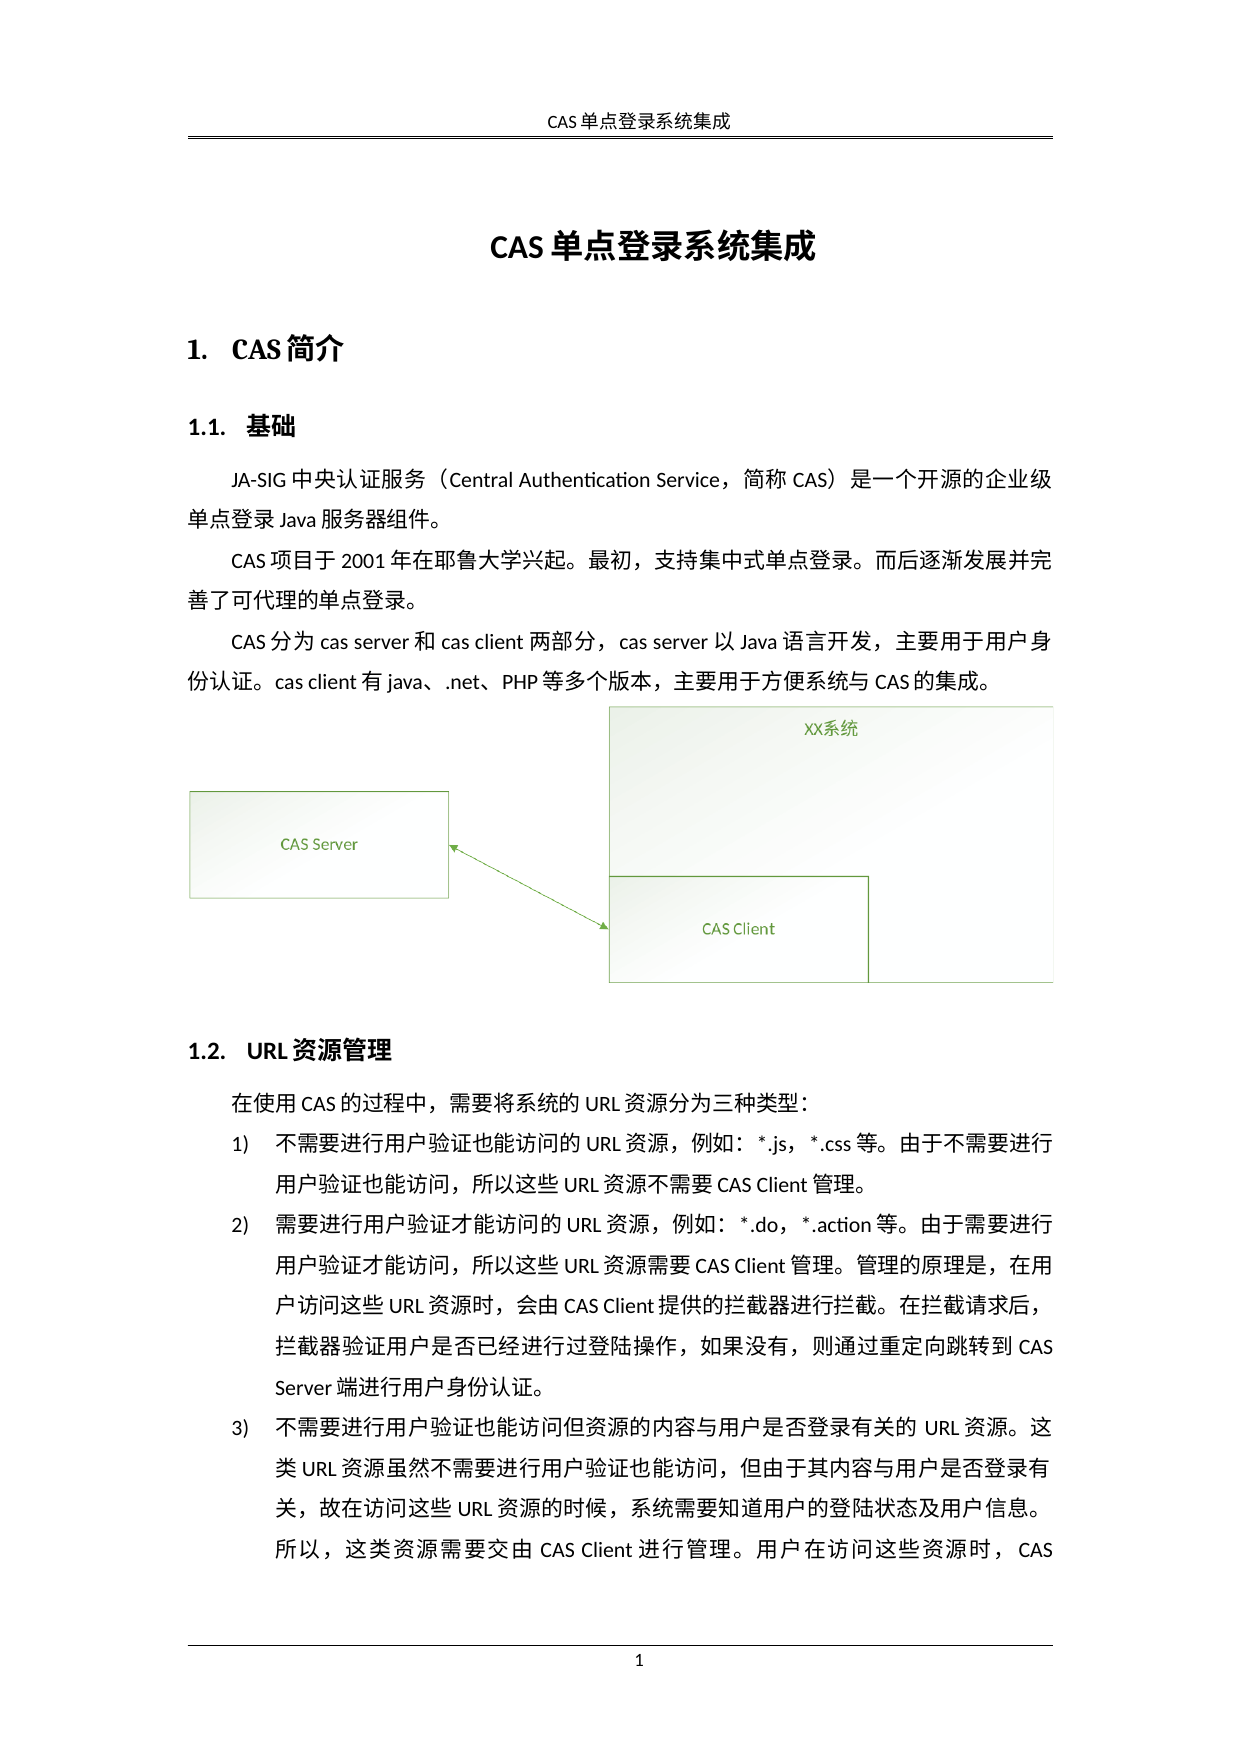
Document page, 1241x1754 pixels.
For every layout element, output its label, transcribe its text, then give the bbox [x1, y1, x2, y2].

text CAS项目于2001年在耶鲁大学兴起。最初，支持集中式单点登录。而后逐渐发展并完善了可代理的单点登录。 [187, 542, 1053, 615]
subtitle URL资源管理 [187, 1016, 1053, 1081]
subtitle 基础 [187, 392, 1053, 457]
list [231, 1409, 1053, 1564]
list 需要进行用户验证才能访问的URL资源，例如：*.do，*.action等。由于需要进行用户验证才能访问，所以这些URL资源需要CAS Client管理。管理的原理是，在用户访问这些URL资源时，会由CAS Client提供的拦截器进行拦截。在拦截请求后，拦截器验证用户是否已经进行过登陆操作，如果没有，则通过重定向跳转到CAS Server端进行用户身份认证。 [231, 1207, 1053, 1402]
list 不需要进行用户验证也能访问的URL资源，例如：*.js，*.css等。由于不需要进行用户验证也能访问，所以这些URL资源不需要CAS Client管理。 [231, 1126, 1053, 1199]
subtitle CAS简介 [187, 314, 1053, 379]
text 在使用CAS的过程中，需要将系统的URL资源分为三种类型： [187, 1085, 1053, 1118]
text CAS分为cas server和cas client两部分，cas server以Java语言开发，主要用于用户身份认证。cas client有java、.net、PHP等多个版本，主要用于方便系统与CAS的集成。 [187, 623, 1053, 696]
text JA-SIG中央认证服务（Central Authentication Service，简称CAS）是一个开源的企业级单点登录Java服务器组件。 [187, 461, 1053, 534]
subtitle CAS单点登录系统集成 [187, 212, 1053, 277]
